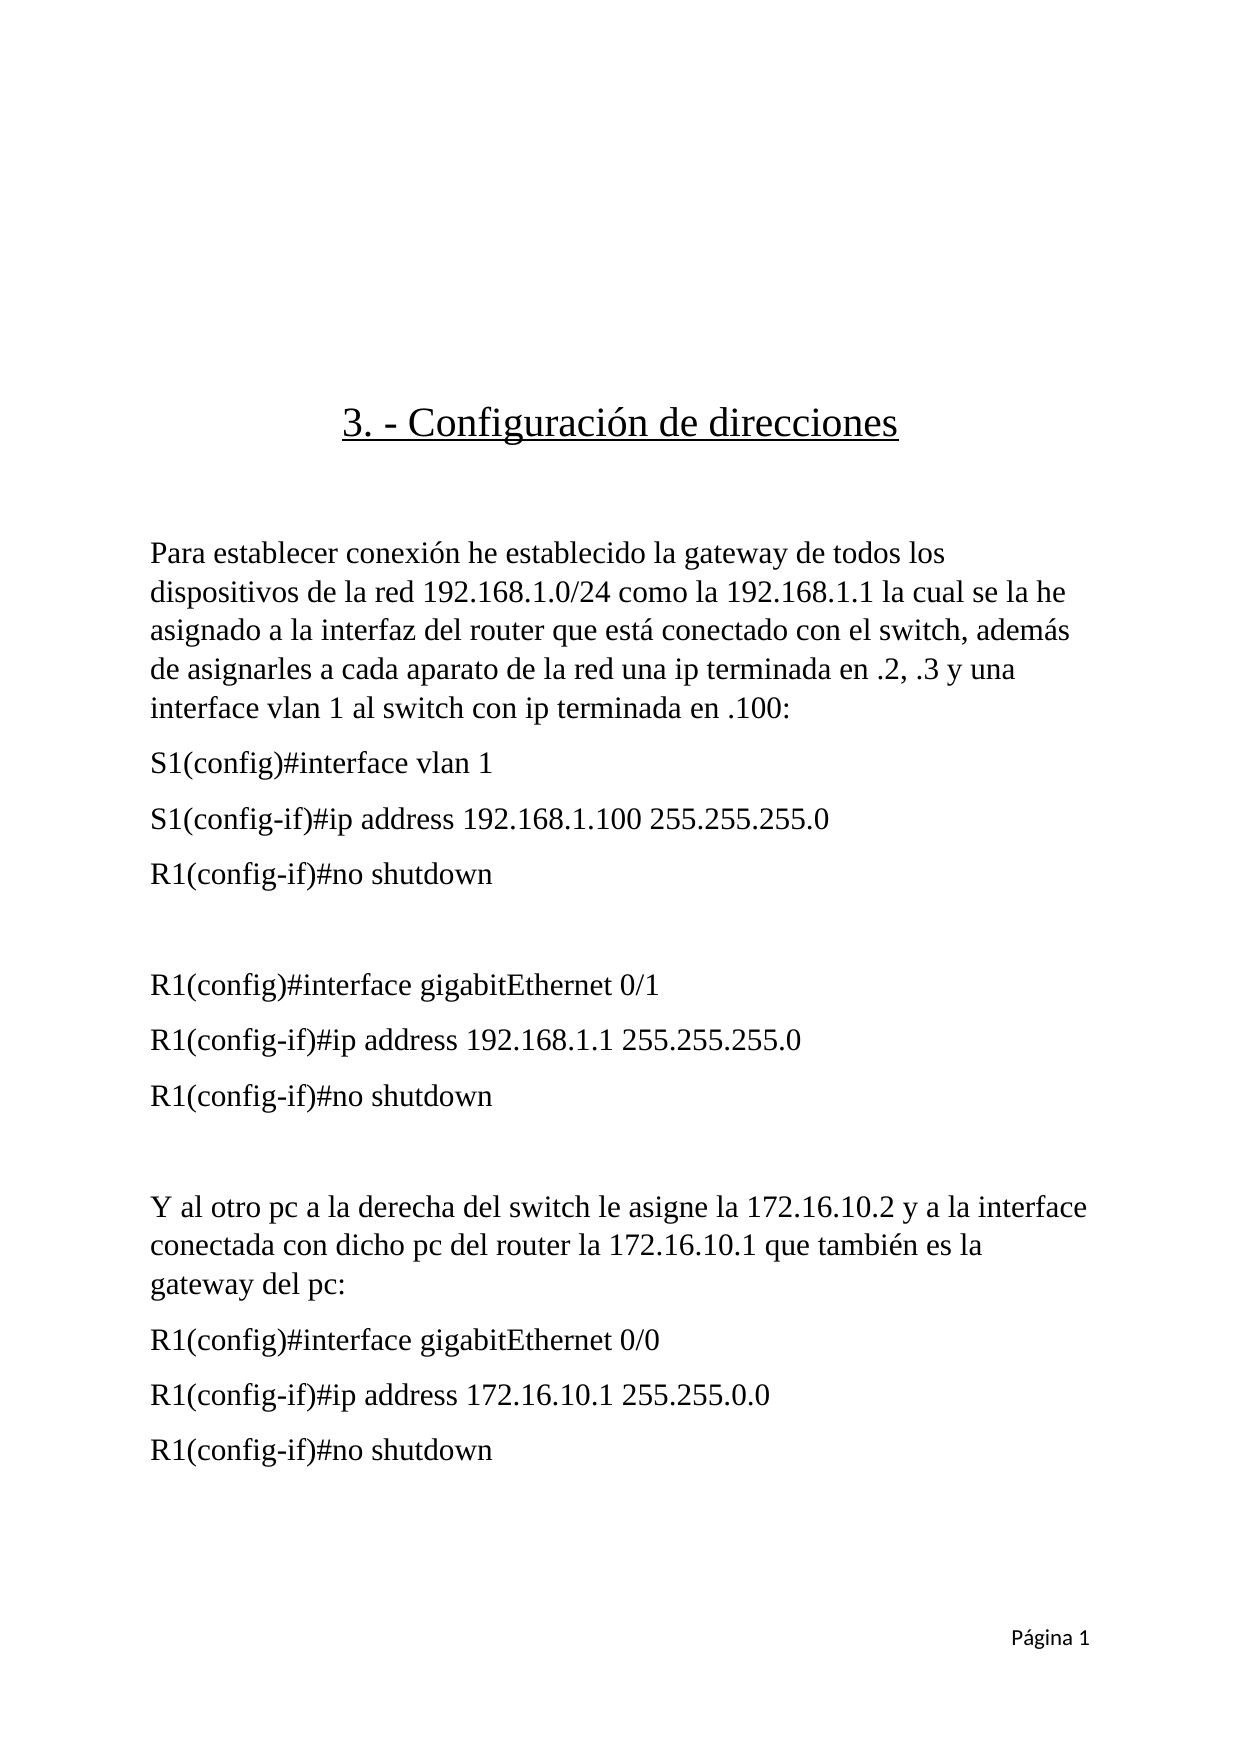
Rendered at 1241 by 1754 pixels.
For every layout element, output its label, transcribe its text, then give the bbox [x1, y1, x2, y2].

text Y al otro pc a la derecha del switch le asigne la 172.16.10.2 y a la interface conectada con dicho pc del router la 172.16.10.1 que también es la gateway del pc: [150, 1188, 1090, 1301]
text R1(config-if)#ip address 192.168.1.1 255.255.255.0 [150, 1022, 1090, 1058]
text R1(config-if)#no shutdown [150, 1432, 1090, 1468]
text R1(config-if)#no shutdown [150, 855, 1090, 891]
text Para establecer conexión he establecido la gateway de todos los dispositivos de la red 192.168.1.0/24 como la 192.168.1.1 la cual se la he asignado a la interfaz del router que está conectado con el switch, además de asignarles a cada aparato de la red una ip terminada en .2, .3 y una interface vlan 1 al switch con ip terminada en .100: [150, 534, 1090, 725]
text S1(config-if)#ip address 192.168.1.100 255.255.255.0 [150, 800, 1090, 836]
text S1(config)#interface vlan 1 [150, 744, 1090, 781]
text R1(config)#interface gigabitEthernet 0/0 [150, 1321, 1090, 1357]
text R1(config-if)#no shutdown [150, 1077, 1090, 1113]
text R1(config)#interface gigabitEthernet 0/1 [150, 966, 1090, 1002]
text R1(config-if)#ip address 172.16.10.1 255.255.0.0 [150, 1376, 1090, 1412]
text 3. - Configuración de direcciones [150, 397, 1090, 445]
